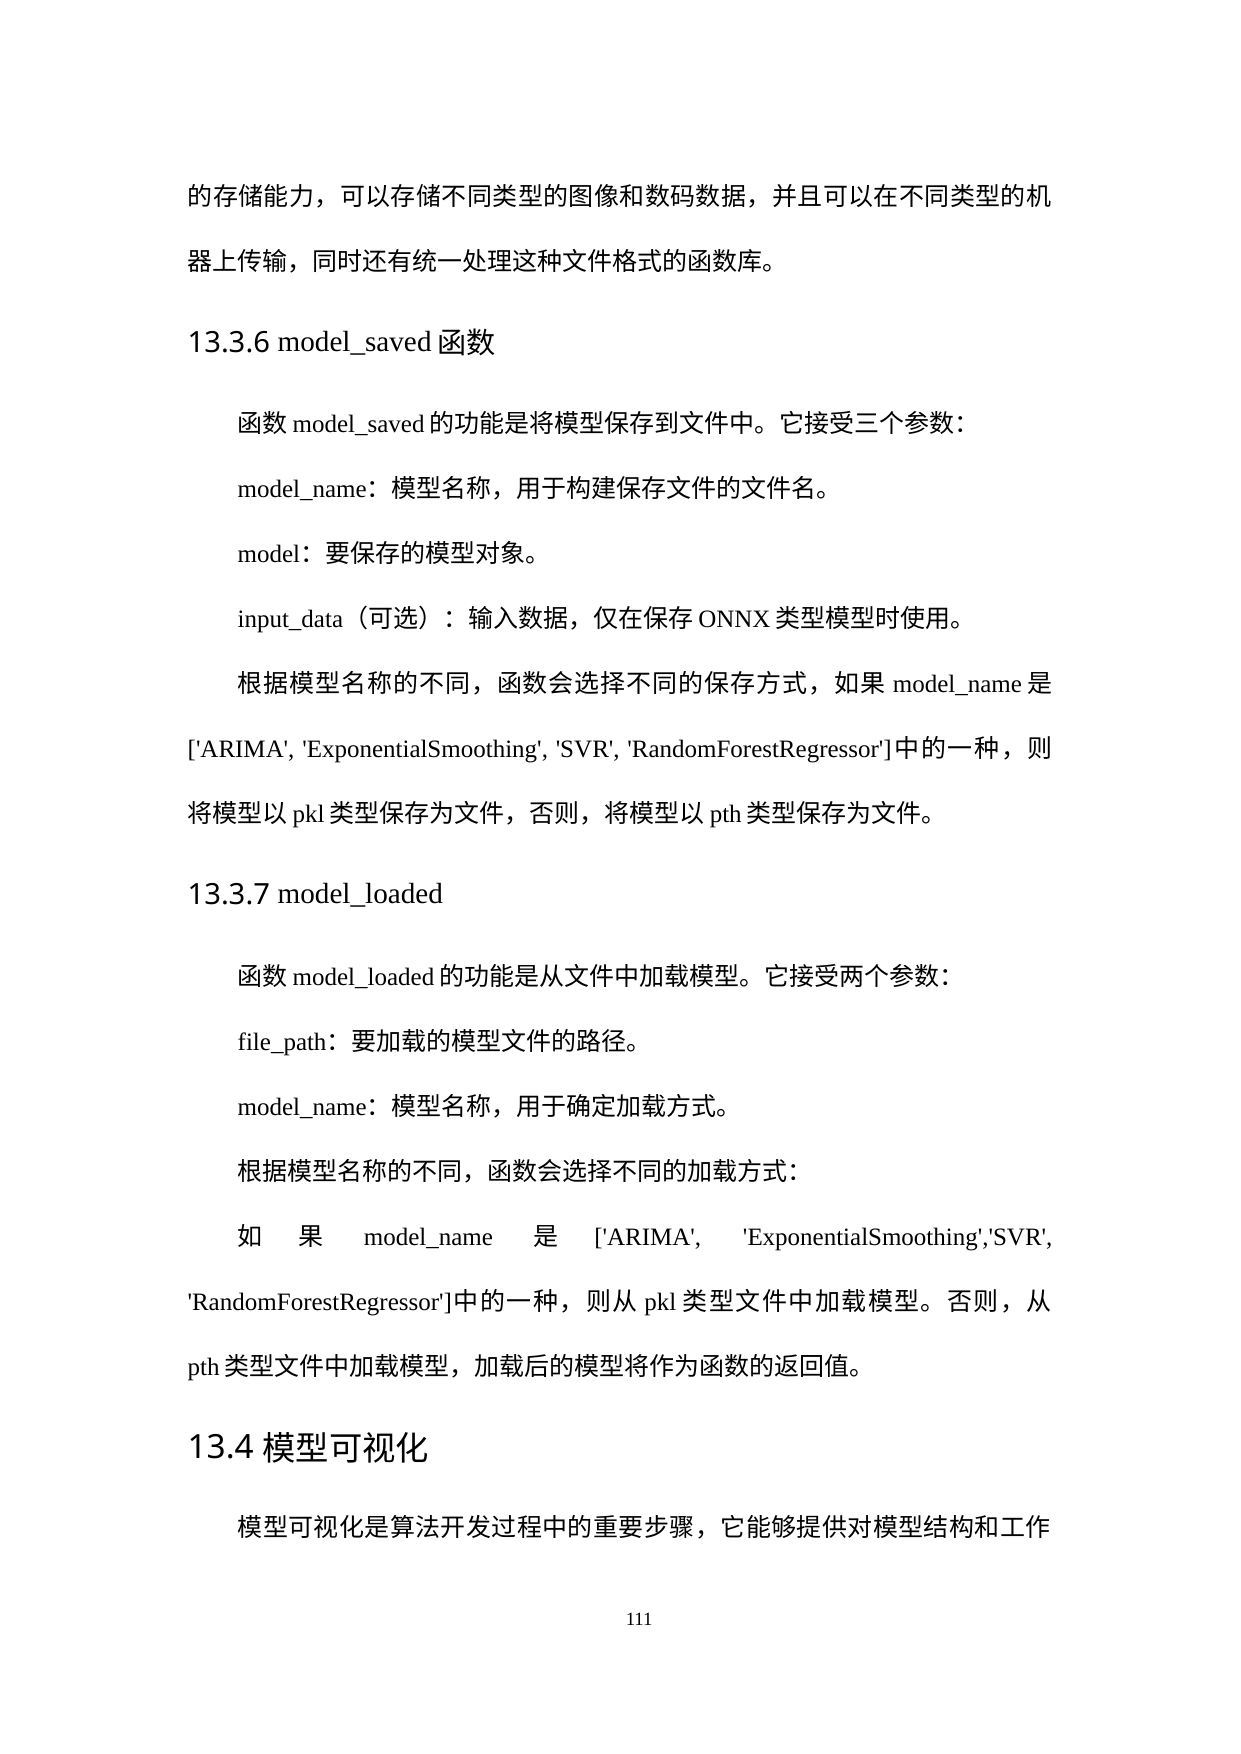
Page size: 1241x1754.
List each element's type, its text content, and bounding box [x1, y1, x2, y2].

text 如果model_name是['ARIMA', 'ExponentialSmoothing','SVR', 'RandomForestRegressor']中的一种，则从pkl类型文件中加载模型。否则，从pth类型文件中加载模型，加载后的模型将作为函数的返回值。 [187, 1202, 1053, 1397]
text input_data（可选）：输入数据，仅在保存ONNX类型模型时使用。 [187, 584, 1053, 649]
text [187, 1494, 1053, 1559]
text model_name：模型名称，用于确定加载方式。 [187, 1072, 1053, 1137]
text 函数model_loaded的功能是从文件中加载模型。它接受两个参数： [187, 942, 1053, 1007]
subtitle model_loaded [187, 861, 1053, 926]
text 函数model_saved的功能是将模型保存到文件中。它接受三个参数： [187, 389, 1053, 454]
text 根据模型名称的不同，函数会选择不同的加载方式： [187, 1137, 1053, 1202]
subtitle model_saved函数 [187, 308, 1053, 373]
text 根据模型名称的不同，函数会选择不同的保存方式，如果model_name是['ARIMA', 'ExponentialSmoothing', 'SVR', 'RandomForestRegressor']中的一种，则将模型以pkl类型保存为文件，否则，将模型以pth类型保存为文件。 [187, 649, 1053, 844]
subtitle 模型可视化 [187, 1413, 1053, 1478]
text model：要保存的模型对象。 [187, 519, 1053, 584]
text file_path：要加载的模型文件的路径。 [187, 1007, 1053, 1072]
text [187, 162, 1053, 292]
text model_name：模型名称，用于构建保存文件的文件名。 [187, 454, 1053, 519]
